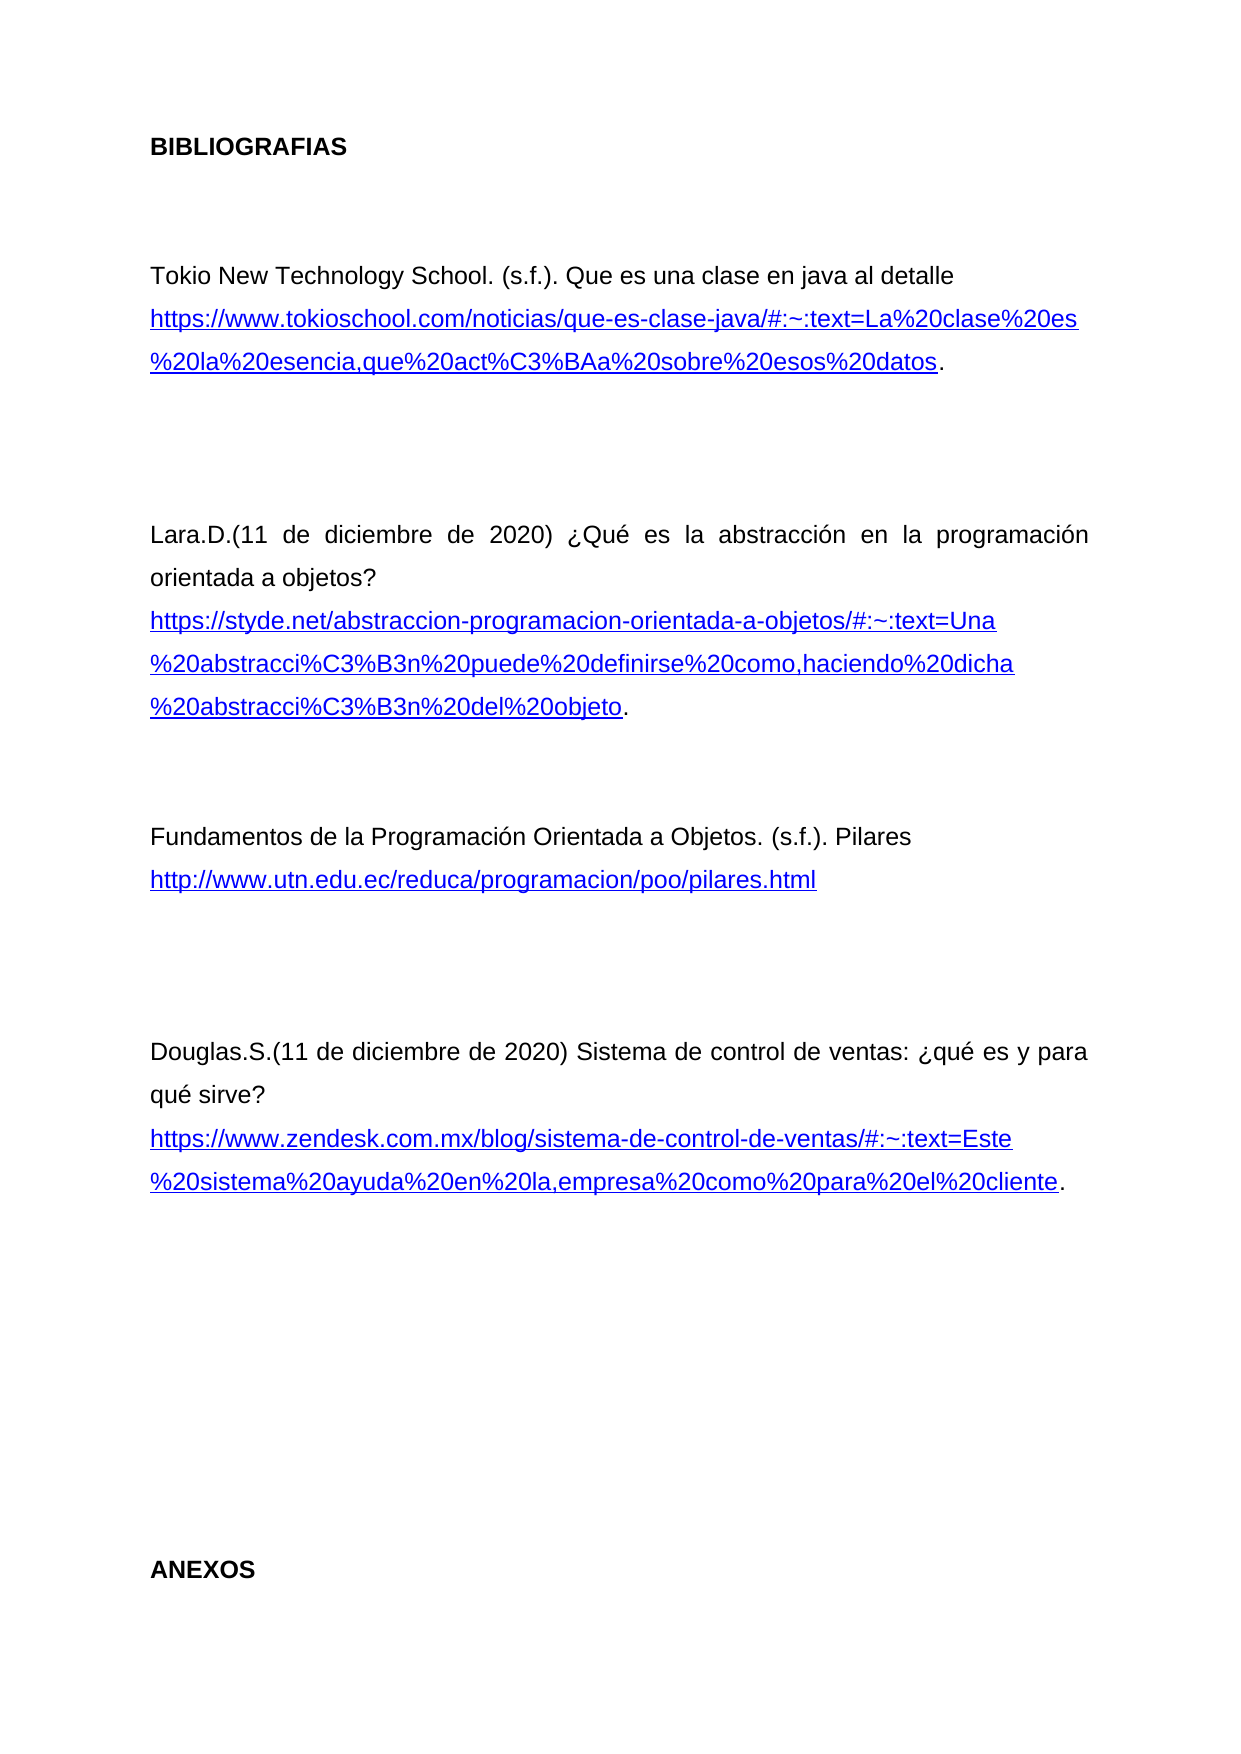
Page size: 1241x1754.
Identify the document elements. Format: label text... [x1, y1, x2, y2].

text https://www.zendesk.com.mx/blog/sistema-de-control-de-ventas/#:~:text=Este%20sistema%20ayuda%20en%20la,empresa%20como%20para%20el%20cliente. [150, 1123, 1090, 1195]
text https://styde.net/abstraccion-programacion-orientada-a-objetos/#:~:text=Una%20abstracci%C3%B3n%20puede%20definirse%20como,haciendo%20dicha%20abstracci%C3%B3n%20del%20objeto. [150, 606, 1090, 721]
text Tokio New Technology School. (s.f.). Que es una clase en java al detalle [150, 261, 1090, 290]
text Douglas.S.(11 de diciembre de 2020) Sistema de control de ventas: ¿qué es y para qué sirve? [150, 1037, 1090, 1109]
text Fundamentos de la Programación Orientada a Objetos. (s.f.). Pilares [150, 822, 1090, 850]
text ANEXOS [150, 1555, 1090, 1583]
text Lara.D.(11 de diciembre de 2020) ¿Qué es la abstracción en la programación orientada a objetos? [150, 520, 1090, 592]
text http://www.utn.edu.ec/reduca/programacion/poo/pilares.html [150, 865, 1090, 893]
text BIBLIOGRAFIAS [150, 132, 1090, 160]
text https://www.tokioschool.com/noticias/que-es-clase-java/#:~:text=La%20clase%20es%20la%20esencia,que%20act%C3%BAa%20sobre%20esos%20datos. [150, 304, 1090, 376]
